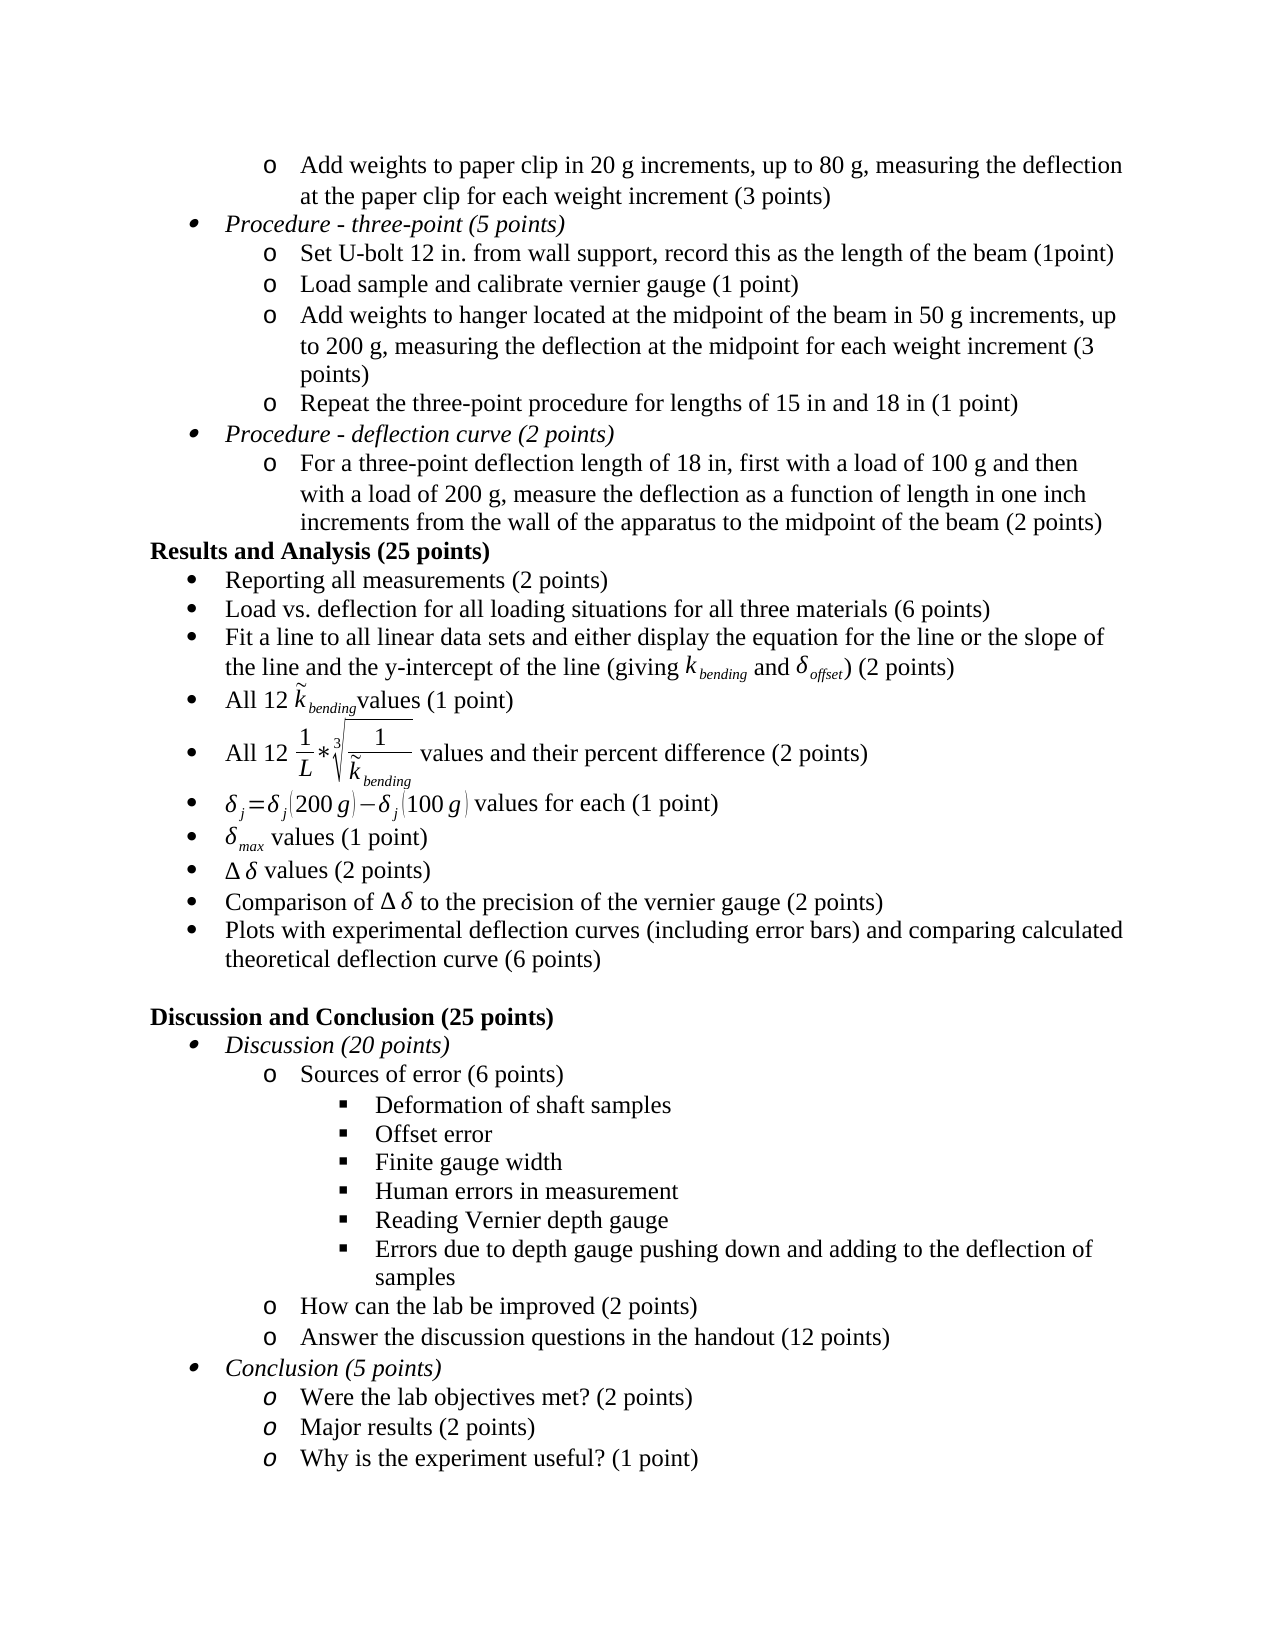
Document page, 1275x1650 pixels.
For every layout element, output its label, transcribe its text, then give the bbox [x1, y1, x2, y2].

list Finite gauge width [337, 1147, 1125, 1176]
list Errors due to depth gauge pushing down and adding to the deflection of samples [337, 1234, 1125, 1291]
list Procedure - three-point (5 points) [187, 209, 1125, 238]
list Reporting all measurements (2 points) [187, 565, 1125, 594]
list Answer the discussion questions in the handout (12 points) [262, 1322, 1125, 1353]
list values (1 point) [187, 822, 1125, 855]
list Add weights to hanger located at the midpoint of the beam in 50 g increments, up to 200 g, measuring the deflection at the midpoint for each weight increment (3 points) [262, 300, 1125, 388]
list Discussion (20 points) [187, 1030, 1125, 1059]
list Load sample and calibrate vernier gauge (1 point) [262, 269, 1125, 300]
list For a three-point deflection length of 18 in, first with a load of 100 g and then with a load of 200 g, measure the deflection as a function of length in one inch increments from the wall of the apparatus to the midpoint of the beam (2 points) [262, 448, 1125, 536]
list All 12 values (1 point) [187, 683, 1125, 717]
list Comparison of to the precision of the vernier gauge (2 points) [187, 887, 1125, 915]
list Offset error [337, 1119, 1125, 1147]
list Set U-bolt 12 in. from wall support, record this as the length of the beam (1point) [262, 238, 1125, 269]
list Plots with experimental deflection curves (including error bars) and comparing calculated theoretical deflection curve (6 points) [187, 915, 1125, 973]
list Add weights to paper clip in 20 g increments, up to 80 g, measuring the deflection at the paper clip for each weight increment (3 points) [262, 150, 1125, 209]
list How can the lab be improved (2 points) [262, 1291, 1125, 1322]
text Results and Analysis (25 points) [150, 536, 1125, 565]
list Human errors in measurement [337, 1176, 1125, 1205]
list Major results (2 points) [262, 1412, 1125, 1443]
list All 12 values and their percent difference (2 points) [187, 717, 1125, 788]
list Fit a line to all linear data sets and either display the equation for the line or the slope of the line and the y-intercept of the line (giving and ) (2 points) [187, 622, 1125, 683]
list Conclusion (5 points) [187, 1353, 1125, 1382]
list Were the lab objectives met? (2 points) [262, 1382, 1125, 1412]
text Discussion and Conclusion (25 points) [150, 1002, 1125, 1030]
list Sources of error (6 points) [262, 1059, 1125, 1090]
list Why is the experiment useful? (1 point) [262, 1443, 1125, 1474]
list values (2 points) [187, 855, 1125, 887]
list Reading Vernier depth gauge [337, 1205, 1125, 1234]
list Load vs. deflection for all loading situations for all three materials (6 points) [187, 594, 1125, 622]
list Procedure - deflection curve (2 points) [187, 419, 1125, 448]
list values for each (1 point) [187, 788, 1125, 822]
list Deformation of shaft samples [337, 1090, 1125, 1119]
list Repeat the three-point procedure for lengths of 15 in and 18 in (1 point) [262, 388, 1125, 419]
